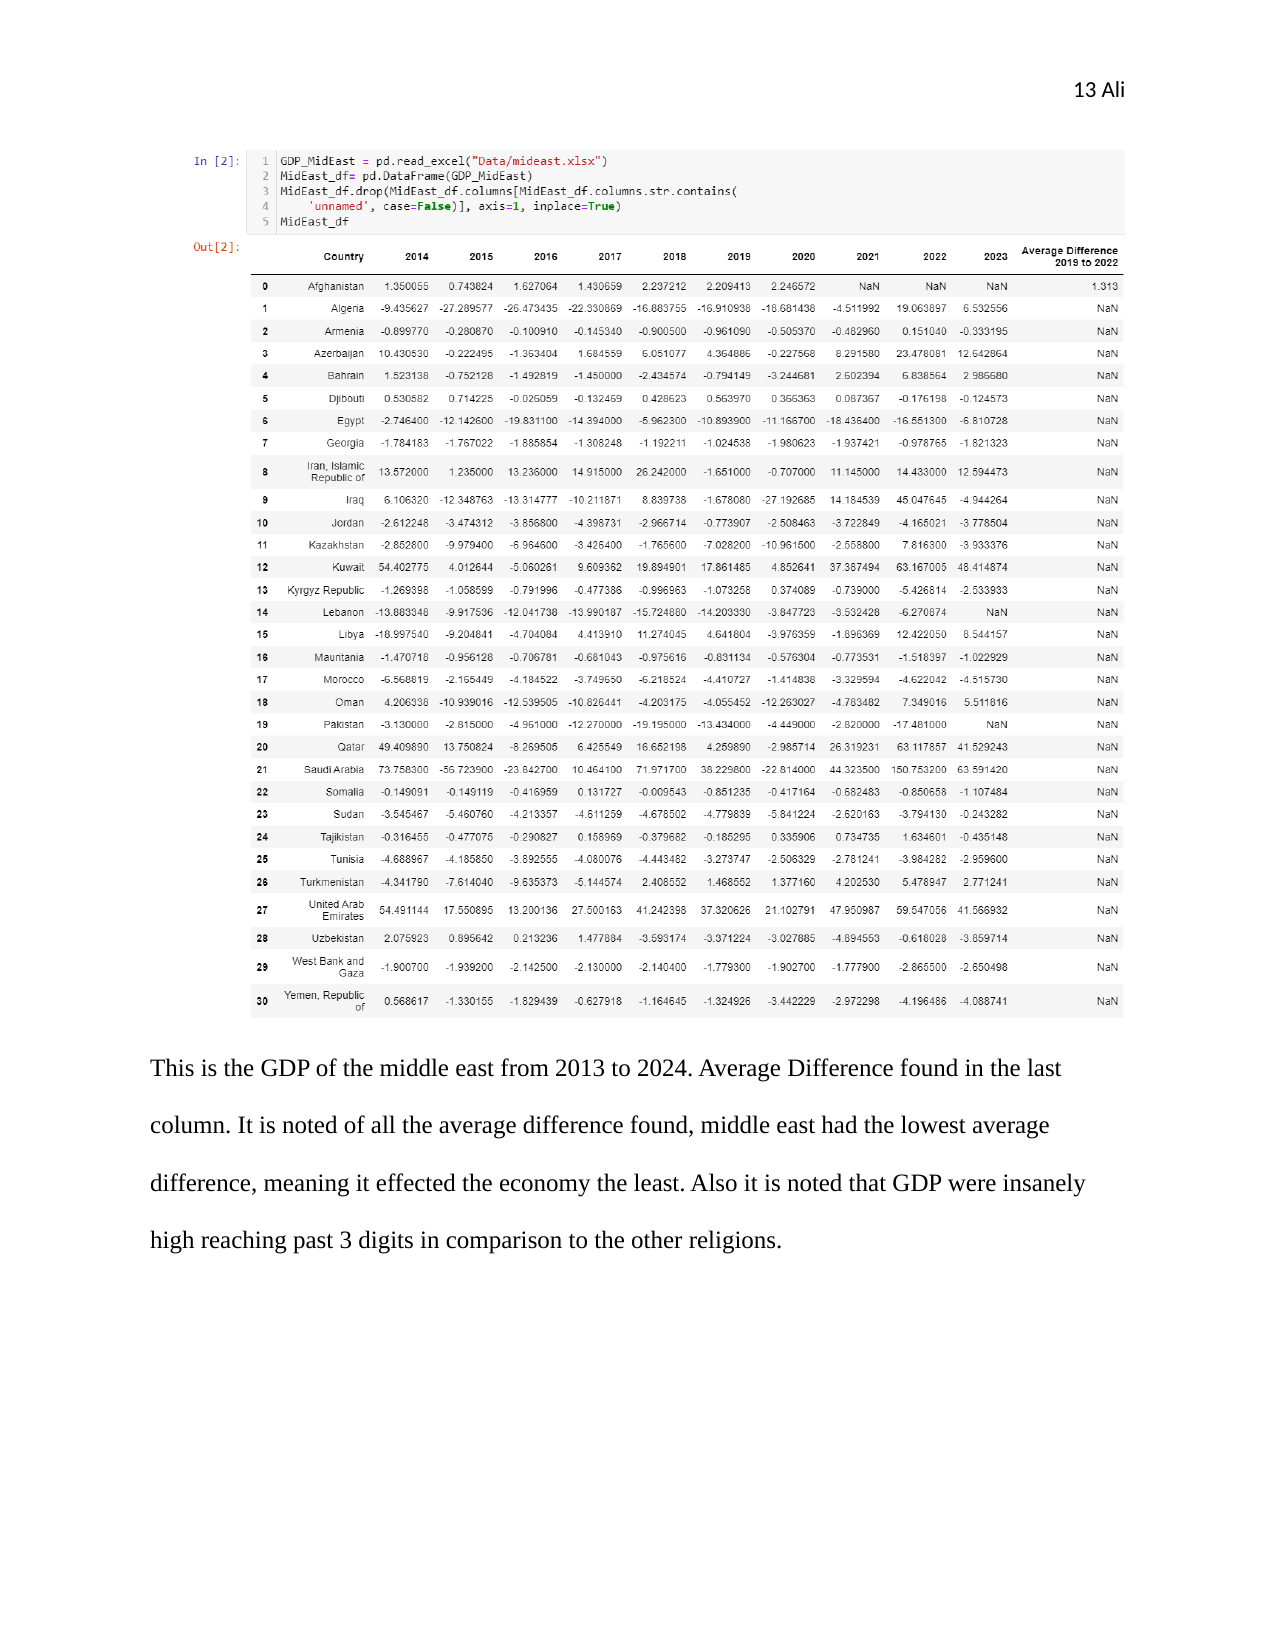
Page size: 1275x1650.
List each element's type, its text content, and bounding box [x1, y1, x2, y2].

text This is the GDP of the middle east from 2013 to 2024. Average Difference found in the last column. It is noted of all the average difference found, middle east had the lowest average difference, meaning it effected the economy the least. Also it is noted that GDP were insanely high reaching past 3 digits in comparison to the other religions. [150, 1053, 1125, 1254]
picture [150, 150, 1125, 1025]
